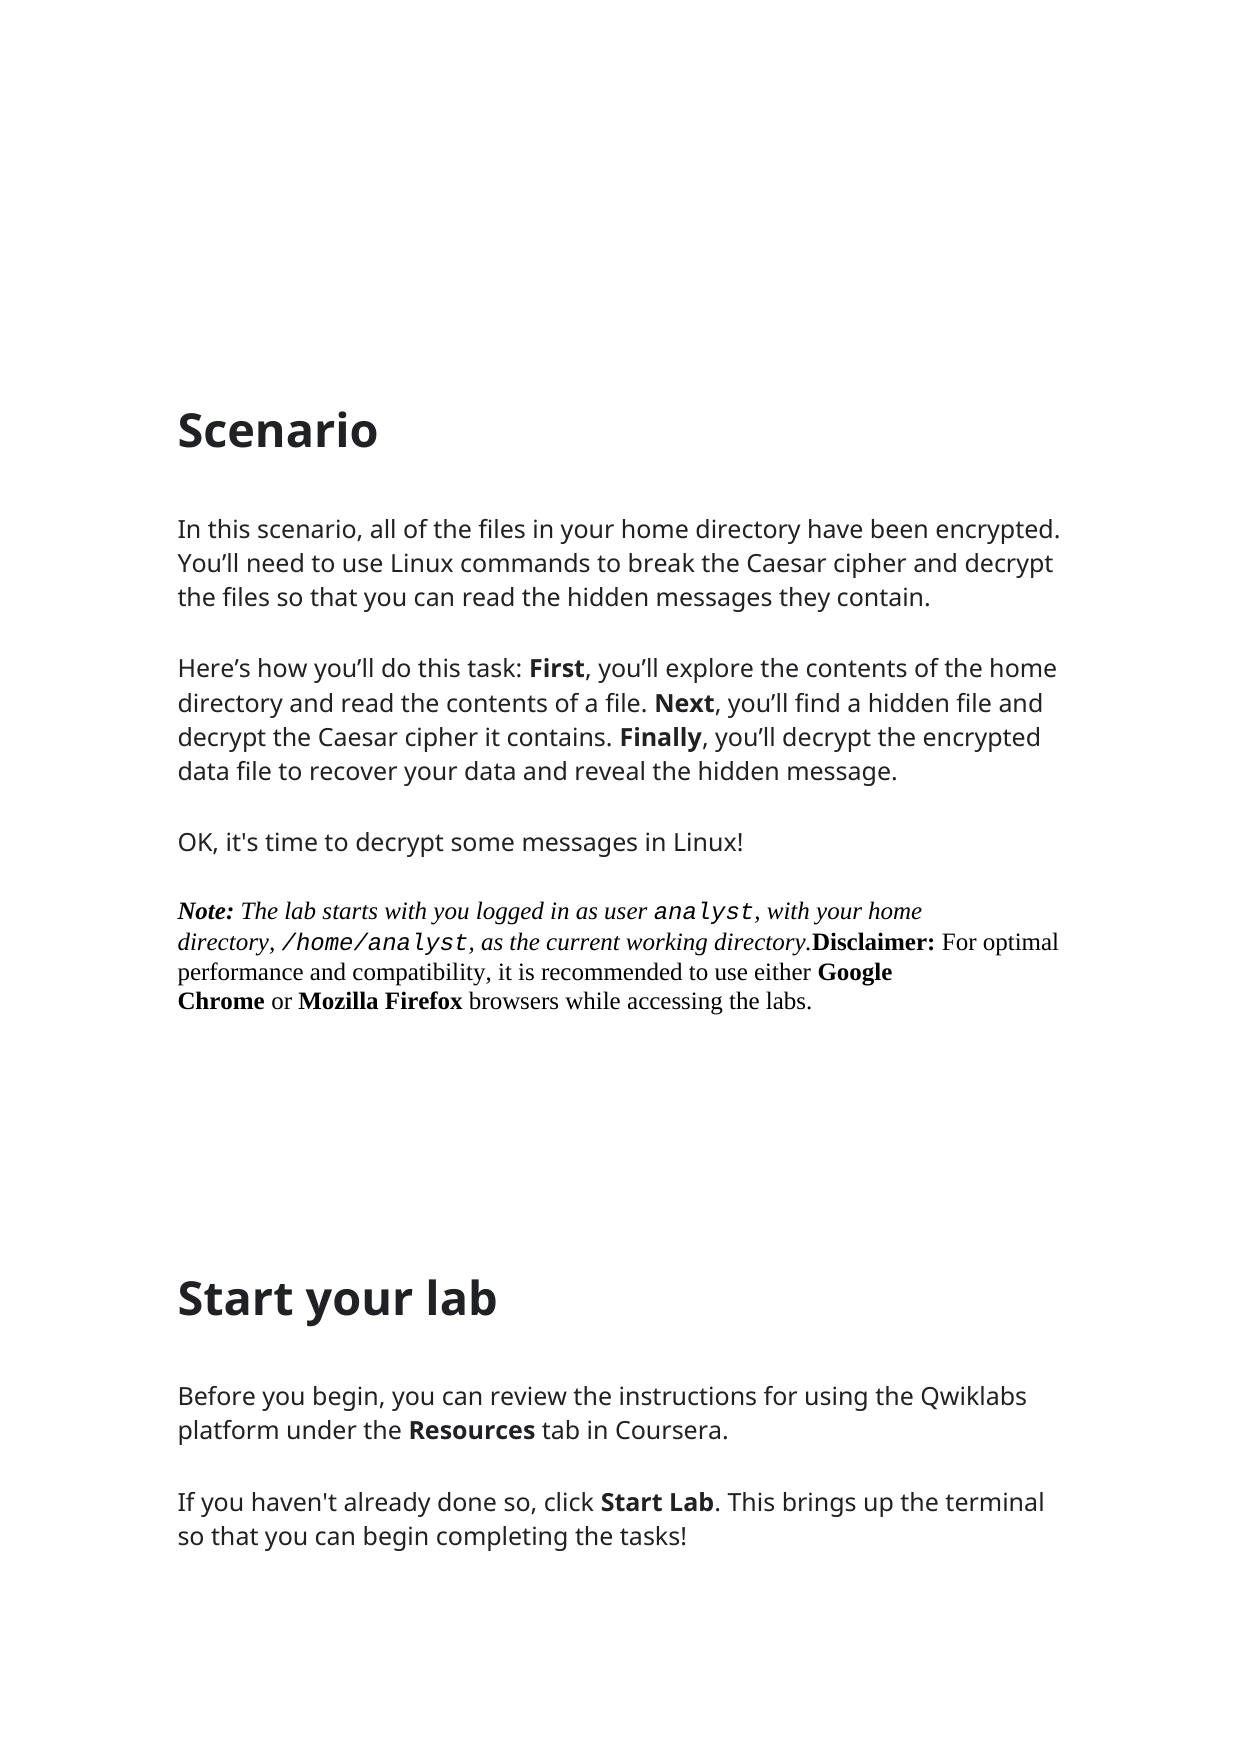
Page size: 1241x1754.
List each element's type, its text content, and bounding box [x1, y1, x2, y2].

text Before you begin, you can review the instructions for using the Qwiklabs platform under the Resources tab in Coursera. [177, 1379, 1063, 1447]
text In this scenario, all of the files in your home directory have been encrypted. You’ll need to use Linux commands to break the Caesar cipher and decrypt the files so that you can read the hidden messages they contain. [177, 511, 1063, 614]
text Scenario [177, 398, 1063, 461]
text Here’s how you’ll do this task: First, you’ll explore the contents of the home directory and read the contents of a file. Next, you’ll find a hidden file and decrypt the Caesar cipher it contains. Finally, you’ll decrypt the encrypted data file to recover your data and reveal the hidden message. [177, 651, 1063, 787]
text If you haven't already done so, click Start Lab. This brings up the terminal so that you can begin completing the tasks! [177, 1484, 1063, 1553]
text OK, it's time to decrypt some messages in Linux! [177, 825, 1063, 859]
text Start your lab [177, 1265, 1063, 1329]
text Note: The lab starts with you logged in as user analyst, with your home directory, /home/analyst, as the current working directory.Disclaimer: For optimal performance and compatibility, it is recommended to use either Google Chrome or Mozilla Firefox browsers while accessing the labs. [177, 896, 1063, 1015]
